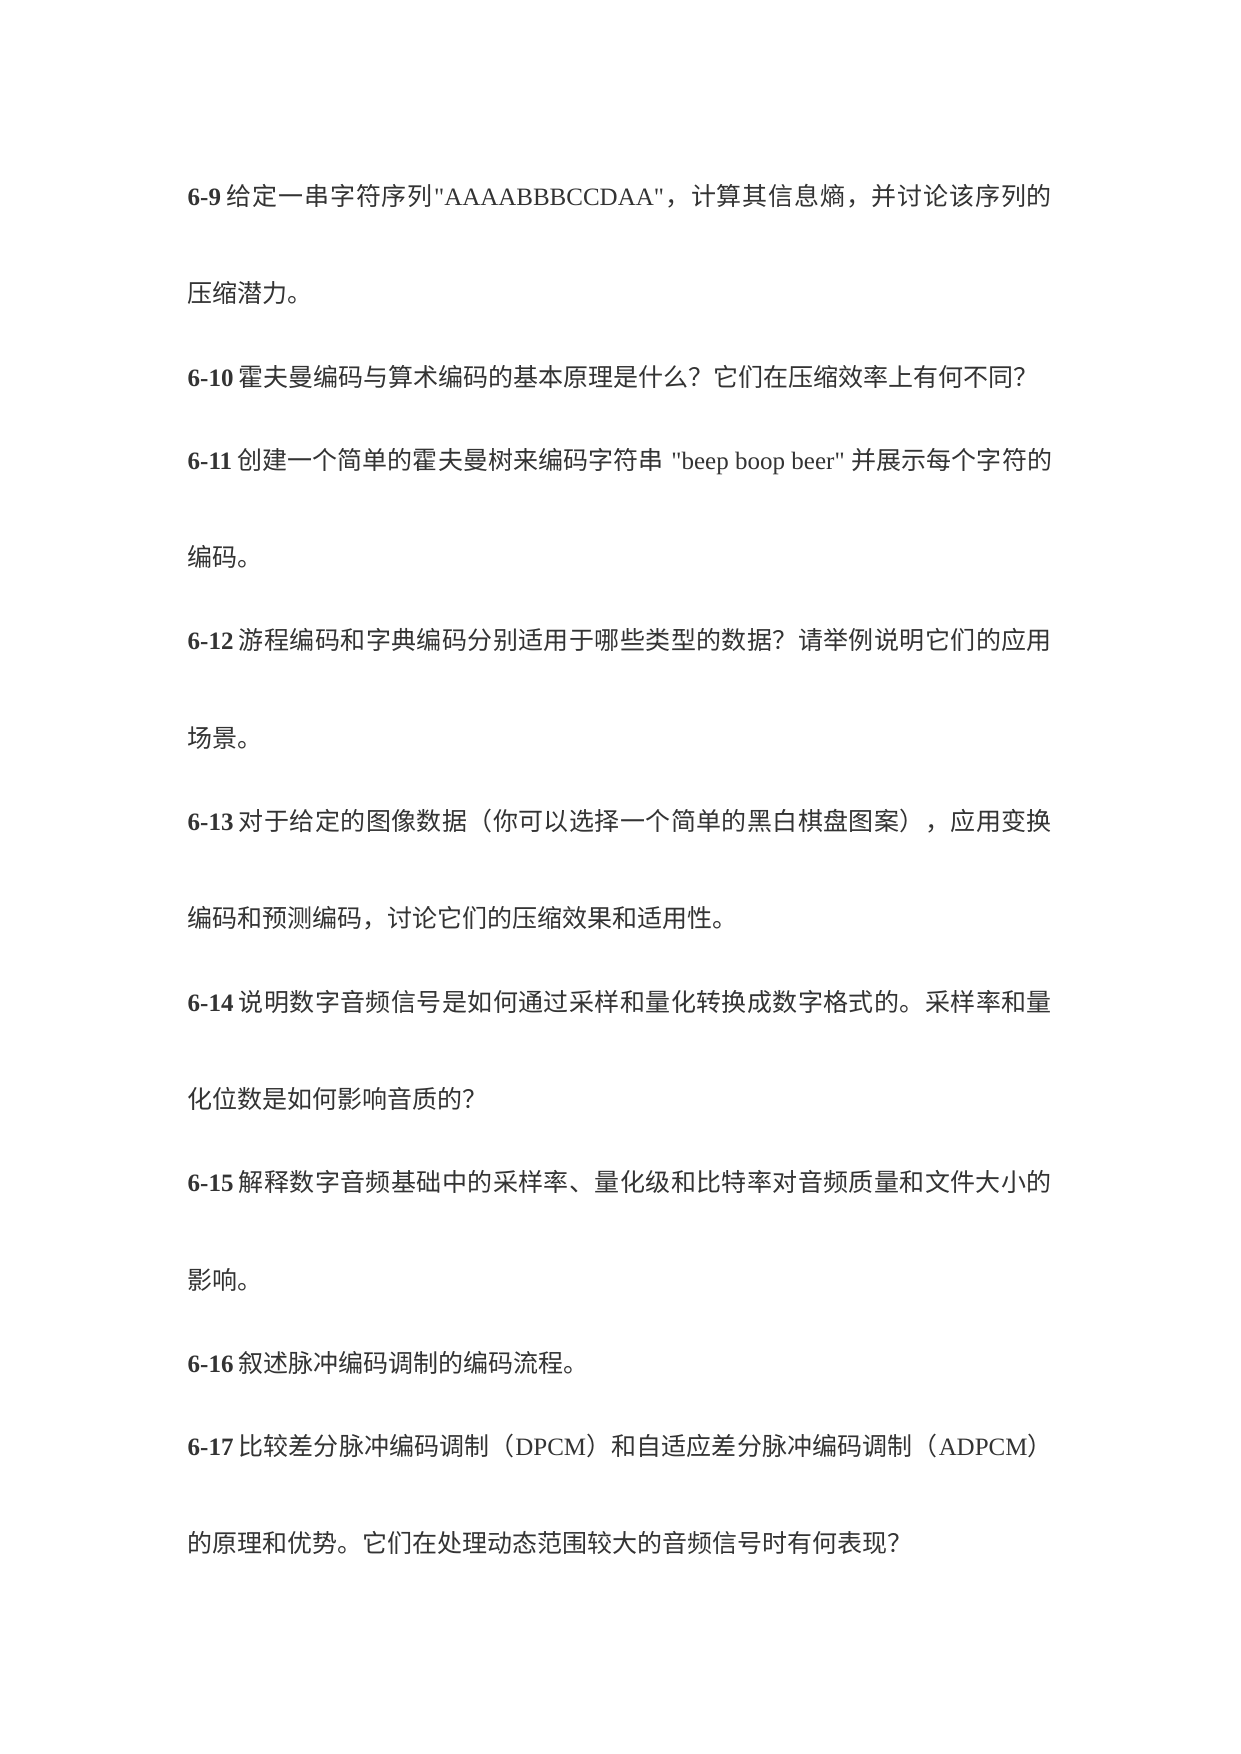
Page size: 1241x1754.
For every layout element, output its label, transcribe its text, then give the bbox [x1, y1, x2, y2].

text 6-16叙述脉冲编码调制的编码流程。 [187, 1329, 1053, 1394]
text 6-11创建一个简单的霍夫曼树来编码字符串 "beep boop beer" 并展示每个字符的编码。 [187, 426, 1053, 588]
text 6-15解释数字音频基础中的采样率、量化级和比特率对音频质量和文件大小的影响。 [187, 1148, 1053, 1311]
text 6-17比较差分脉冲编码调制（DPCM）和自适应差分脉冲编码调制（ADPCM）的原理和优势。它们在处理动态范围较大的音频信号时有何表现？ [187, 1412, 1053, 1574]
text 6-10霍夫曼编码与算术编码的基本原理是什么？它们在压缩效率上有何不同？ [187, 343, 1053, 408]
text 6-12游程编码和字典编码分别适用于哪些类型的数据？请举例说明它们的应用场景。 [187, 606, 1053, 769]
text 6-13对于给定的图像数据（你可以选择一个简单的黑白棋盘图案），应用变换编码和预测编码，讨论它们的压缩效果和适用性。 [187, 787, 1053, 949]
text 6-9给定一串字符序列"AAAABBBCCDAA"，计算其信息熵，并讨论该序列的压缩潜力。 [187, 162, 1053, 324]
text 6-14说明数字音频信号是如何通过采样和量化转换成数字格式的。采样率和量化位数是如何影响音质的？ [187, 968, 1053, 1130]
